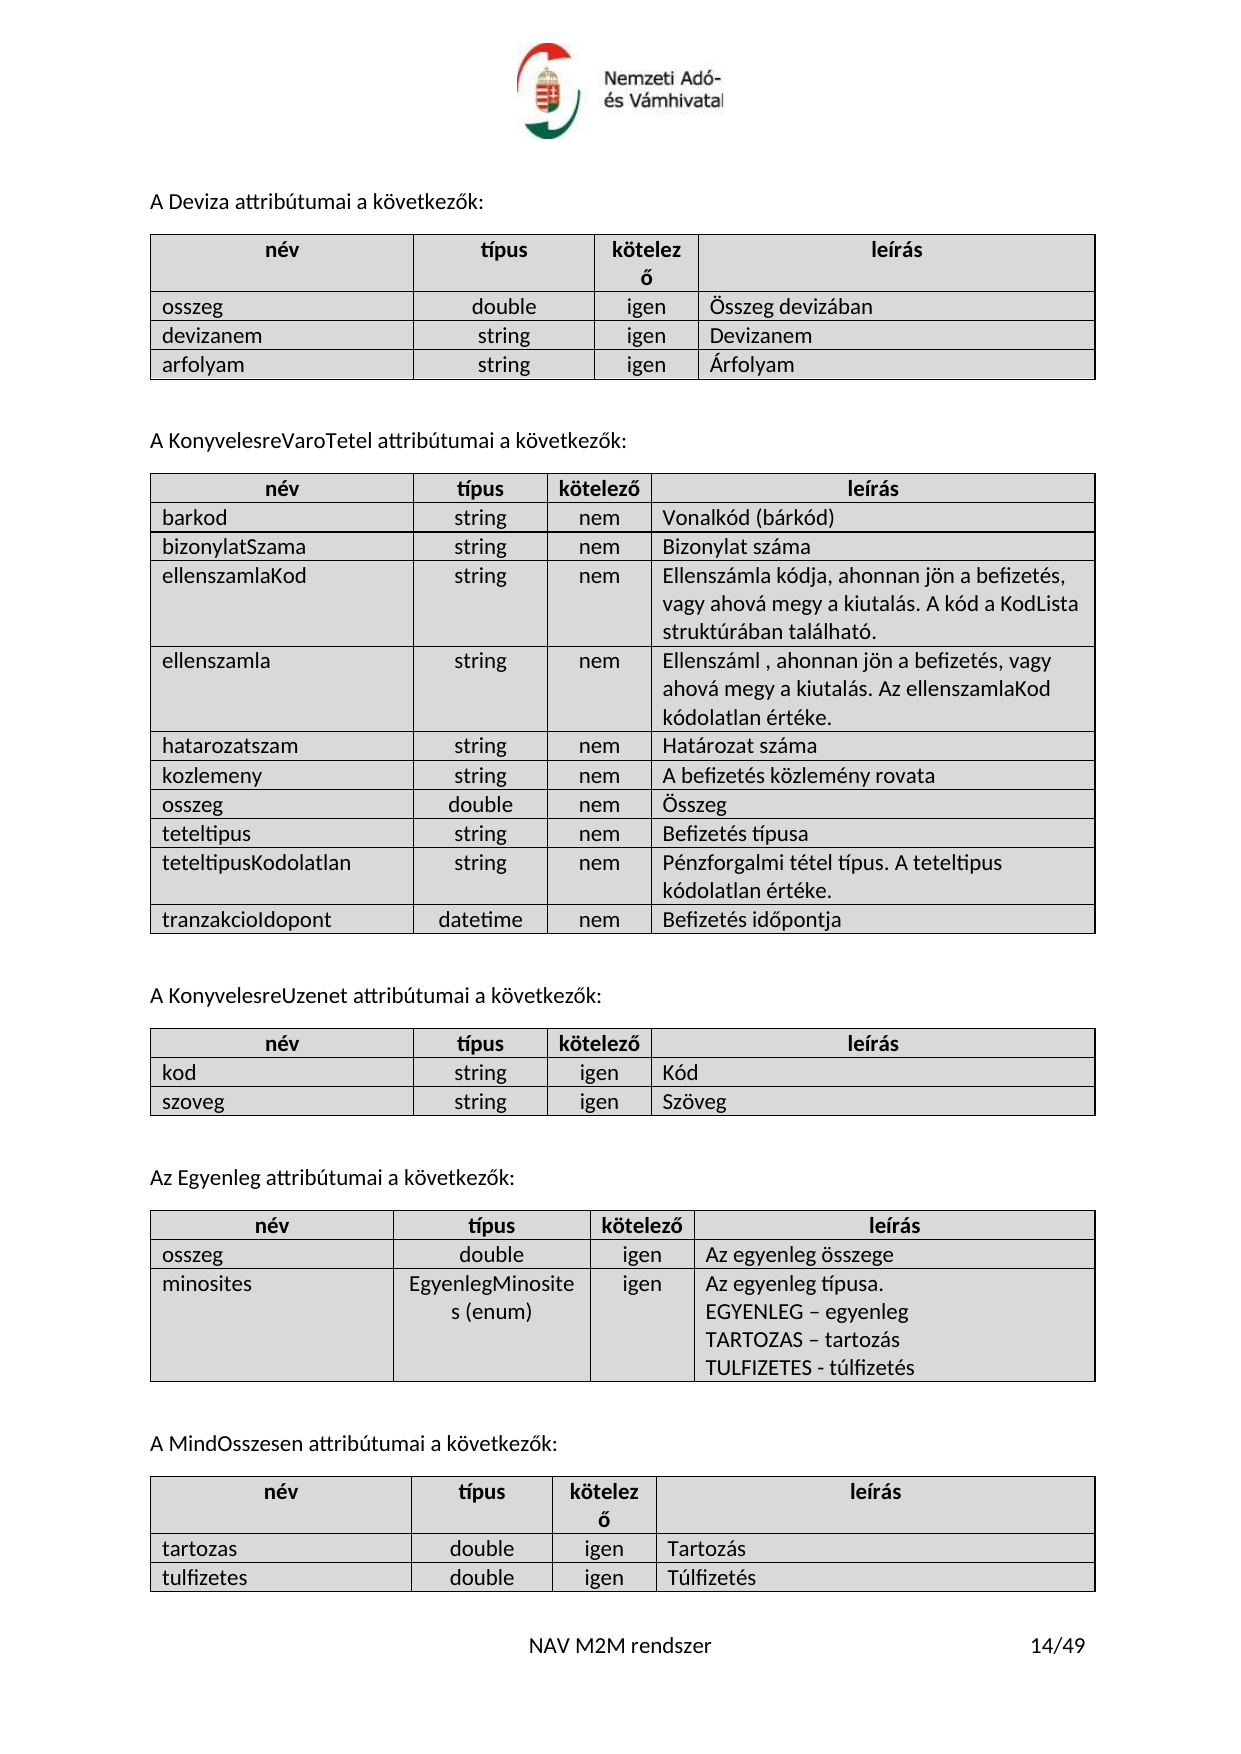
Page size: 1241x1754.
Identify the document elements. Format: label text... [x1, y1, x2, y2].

table_cell igen [595, 321, 698, 349]
table_cell Vonalkód (bárkód) [652, 503, 1094, 531]
table_cell double [414, 790, 547, 818]
table_header típus [414, 474, 547, 502]
table_header kötelező [591, 1211, 694, 1239]
table_cell string [414, 350, 594, 378]
table_cell nem [548, 905, 651, 933]
table_cell bizonylatSzama [151, 533, 413, 560]
table_cell Az egyenleg összege [695, 1240, 1094, 1268]
table_cell kod [151, 1058, 413, 1086]
table_header leírás [699, 235, 1094, 291]
table_header név [151, 474, 413, 502]
table_cell devizanem [151, 321, 413, 349]
table_cell ellenszamlaKod [151, 561, 413, 646]
table_cell igen [553, 1563, 656, 1591]
table_cell Árfolyam [699, 350, 1094, 378]
table_cell minosites [151, 1269, 393, 1381]
text A KonyvelesreUzenet attribútumai a következők: [150, 981, 1095, 1009]
table_cell teteltipusKodolatlan [151, 848, 413, 904]
table_cell double [414, 292, 594, 320]
table_cell string [414, 761, 547, 789]
table_cell osszeg [151, 1240, 393, 1268]
table_cell barkod [151, 503, 413, 531]
table_cell igen [548, 1087, 651, 1115]
table_cell nem [548, 819, 651, 847]
table_header típus [412, 1477, 552, 1533]
table_cell A befizetés közlemény rovata [652, 761, 1094, 789]
text A Deviza attribútumai a következők: [150, 187, 1095, 215]
table_cell igen [553, 1534, 656, 1562]
table_cell string [414, 503, 547, 531]
table_cell Tartozás [657, 1534, 1094, 1562]
table_cell EgyenlegMinosites (enum) [394, 1269, 590, 1381]
table_cell string [414, 533, 547, 560]
table_cell string [414, 561, 547, 646]
table_header típus [394, 1211, 590, 1239]
table_header típus [414, 1029, 547, 1057]
table_cell string [414, 819, 547, 847]
table_cell double [394, 1240, 590, 1268]
text Az Egyenleg attribútumai a következők: [150, 1163, 1095, 1191]
text A KonyvelesreVaroTetel attribútumai a következők: [150, 426, 1095, 454]
table_cell teteltipus [151, 819, 413, 847]
table_cell nem [548, 647, 651, 731]
table_cell Befizetés időpontja [652, 905, 1094, 933]
table_cell Befizetés típusa [652, 819, 1094, 847]
table_cell nem [548, 790, 651, 818]
table_cell Összeg devizában [699, 292, 1094, 320]
table_header leírás [657, 1477, 1094, 1533]
table_header név [151, 235, 413, 291]
table_cell osszeg [151, 790, 413, 818]
table_cell nem [548, 761, 651, 789]
table_cell Ellenszáml , ahonnan jön a befizetés, vagy ahová megy a kiutalás. Az ellenszamlaKod kódolatlan értéke. [652, 647, 1094, 731]
table_cell tranzakcioIdopont [151, 905, 413, 933]
table_cell nem [548, 533, 651, 560]
table_cell string [414, 1058, 547, 1086]
table_cell Devizanem [699, 321, 1094, 349]
table_cell string [414, 321, 594, 349]
table_cell Kód [652, 1058, 1094, 1086]
table_cell double [412, 1563, 552, 1591]
table_header kötelező [553, 1477, 656, 1533]
table_cell Bizonylat száma [652, 533, 1094, 560]
text A MindOsszesen attribútumai a következők: [150, 1429, 1095, 1457]
table_cell kozlemeny [151, 761, 413, 789]
table_cell Összeg [652, 790, 1094, 818]
table_cell Szöveg [652, 1087, 1094, 1115]
table_cell string [414, 848, 547, 904]
picture [517, 43, 724, 139]
table_header típus [414, 235, 594, 291]
table_cell string [414, 1087, 547, 1115]
table_cell string [414, 647, 547, 731]
table_cell Határozat száma [652, 732, 1094, 760]
table_cell arfolyam [151, 350, 413, 378]
table_cell szoveg [151, 1087, 413, 1115]
table_cell double [412, 1534, 552, 1562]
table_cell nem [548, 503, 651, 531]
table_header név [151, 1477, 411, 1533]
table_cell igen [548, 1058, 651, 1086]
table_header név [151, 1029, 413, 1057]
table_cell nem [548, 561, 651, 646]
table_cell hatarozatszam [151, 732, 413, 760]
table_header kötelező [548, 474, 651, 502]
table_cell igen [595, 292, 698, 320]
table_cell Pénzforgalmi tétel típus. A teteltipus kódolatlan értéke. [652, 848, 1094, 904]
table_cell nem [548, 848, 651, 904]
table_cell nem [548, 732, 651, 760]
table_cell igen [591, 1269, 694, 1381]
table_cell Ellenszámla kódja, ahonnan jön a befizetés, vagy ahová megy a kiutalás. A kód a KodLista struktúrában található. [652, 561, 1094, 646]
table_cell igen [595, 350, 698, 378]
table_header leírás [695, 1211, 1094, 1239]
table_cell osszeg [151, 292, 413, 320]
table_cell tulfizetes [151, 1563, 411, 1591]
table_cell string [414, 732, 547, 760]
table_cell Túlfizetés [657, 1563, 1094, 1591]
table_cell Az egyenleg típusa. EGYENLEG – egyenleg TARTOZAS – tartozás TULFIZETES - túlfizetés [695, 1269, 1094, 1381]
table_cell datetime [414, 905, 547, 933]
table_header név [151, 1211, 393, 1239]
table_cell igen [591, 1240, 694, 1268]
table_header leírás [652, 474, 1094, 502]
table_header leírás [652, 1029, 1094, 1057]
table_header kötelező [595, 235, 698, 291]
table_header kötelező [548, 1029, 651, 1057]
table_cell ellenszamla [151, 647, 413, 731]
table_cell tartozas [151, 1534, 411, 1562]
